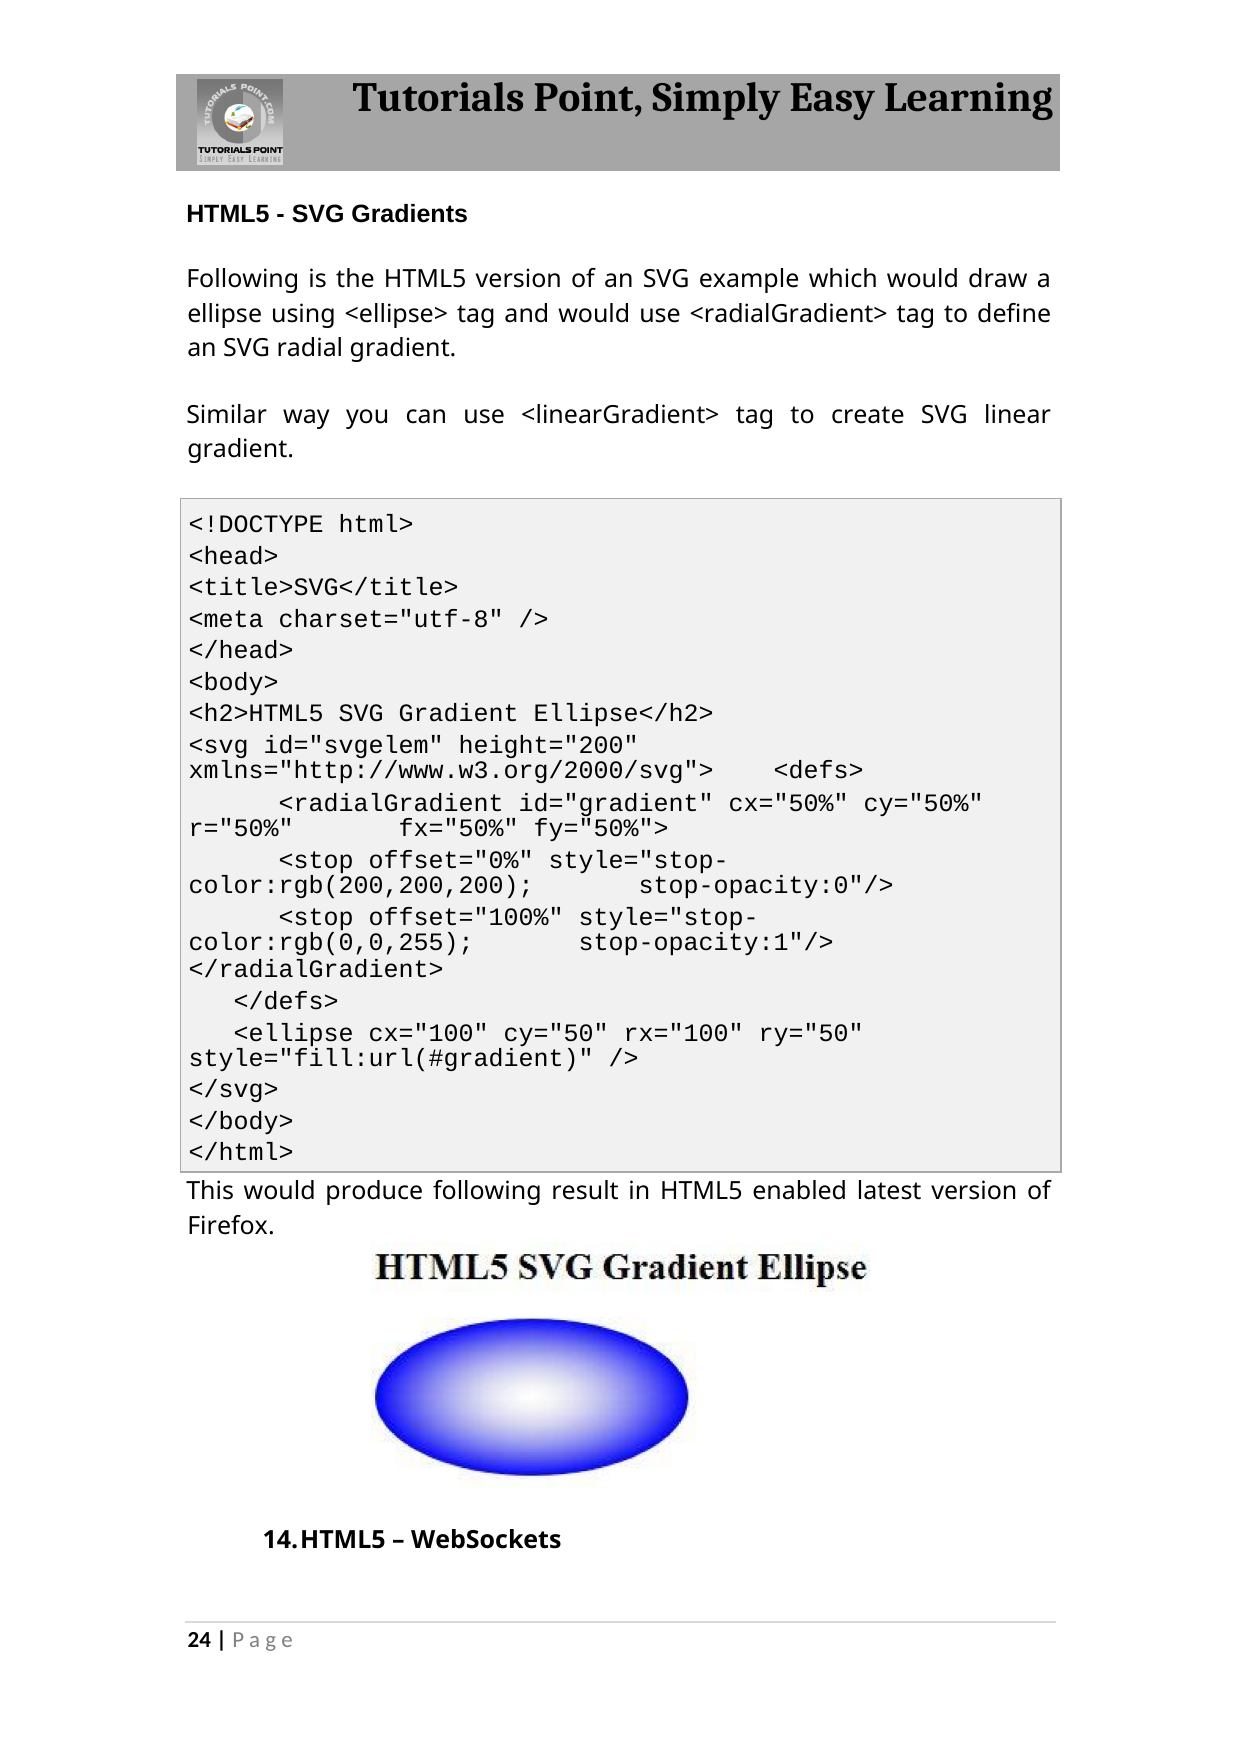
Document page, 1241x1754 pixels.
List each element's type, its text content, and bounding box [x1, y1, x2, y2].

subtitle HTML5 - SVG Gradients [186, 199, 1055, 227]
table_header <!DOCTYPE html> <head> <title>SVG</title> <meta charset="utf-8" /> </head> <body> <h2>HTML5 SVG Gradient Ellipse</h2> <svg id="svgelem" height="200" xmlns="http://www.w3.org/2000/svg"> <defs> <radialGradient id="gradient" cx="50%" cy="50%" r="50%" fx="50%" fy="50%"> <stop offset="0%" style="stop-color:rgb(200,200,200); stop-opacity:0"/> <stop offset="100%" style="stop-color:rgb(0,0,255); stop-opacity:1"/> </radialGradient> </defs> <ellipse cx="100" cy="50" rx="100" ry="50" style="fill:url(#gradient)" /> </svg> </body> </html> [181, 499, 1060, 1171]
list HTML5 – WebSockets [262, 1521, 1055, 1555]
text This would produce following result in HTML5 enabled latest version of Firefox. [186, 1173, 1052, 1241]
picture [197, 79, 283, 165]
text Similar way you can use <linearGradient> tag to create SVG linear gradient. [186, 396, 1052, 465]
text Following is the HTML5 version of an SVG example which would draw a ellipse using <ellipse> tag and would use <radialGradient> tag to define an SVG radial gradient. [186, 261, 1052, 364]
picture [371, 1242, 870, 1488]
